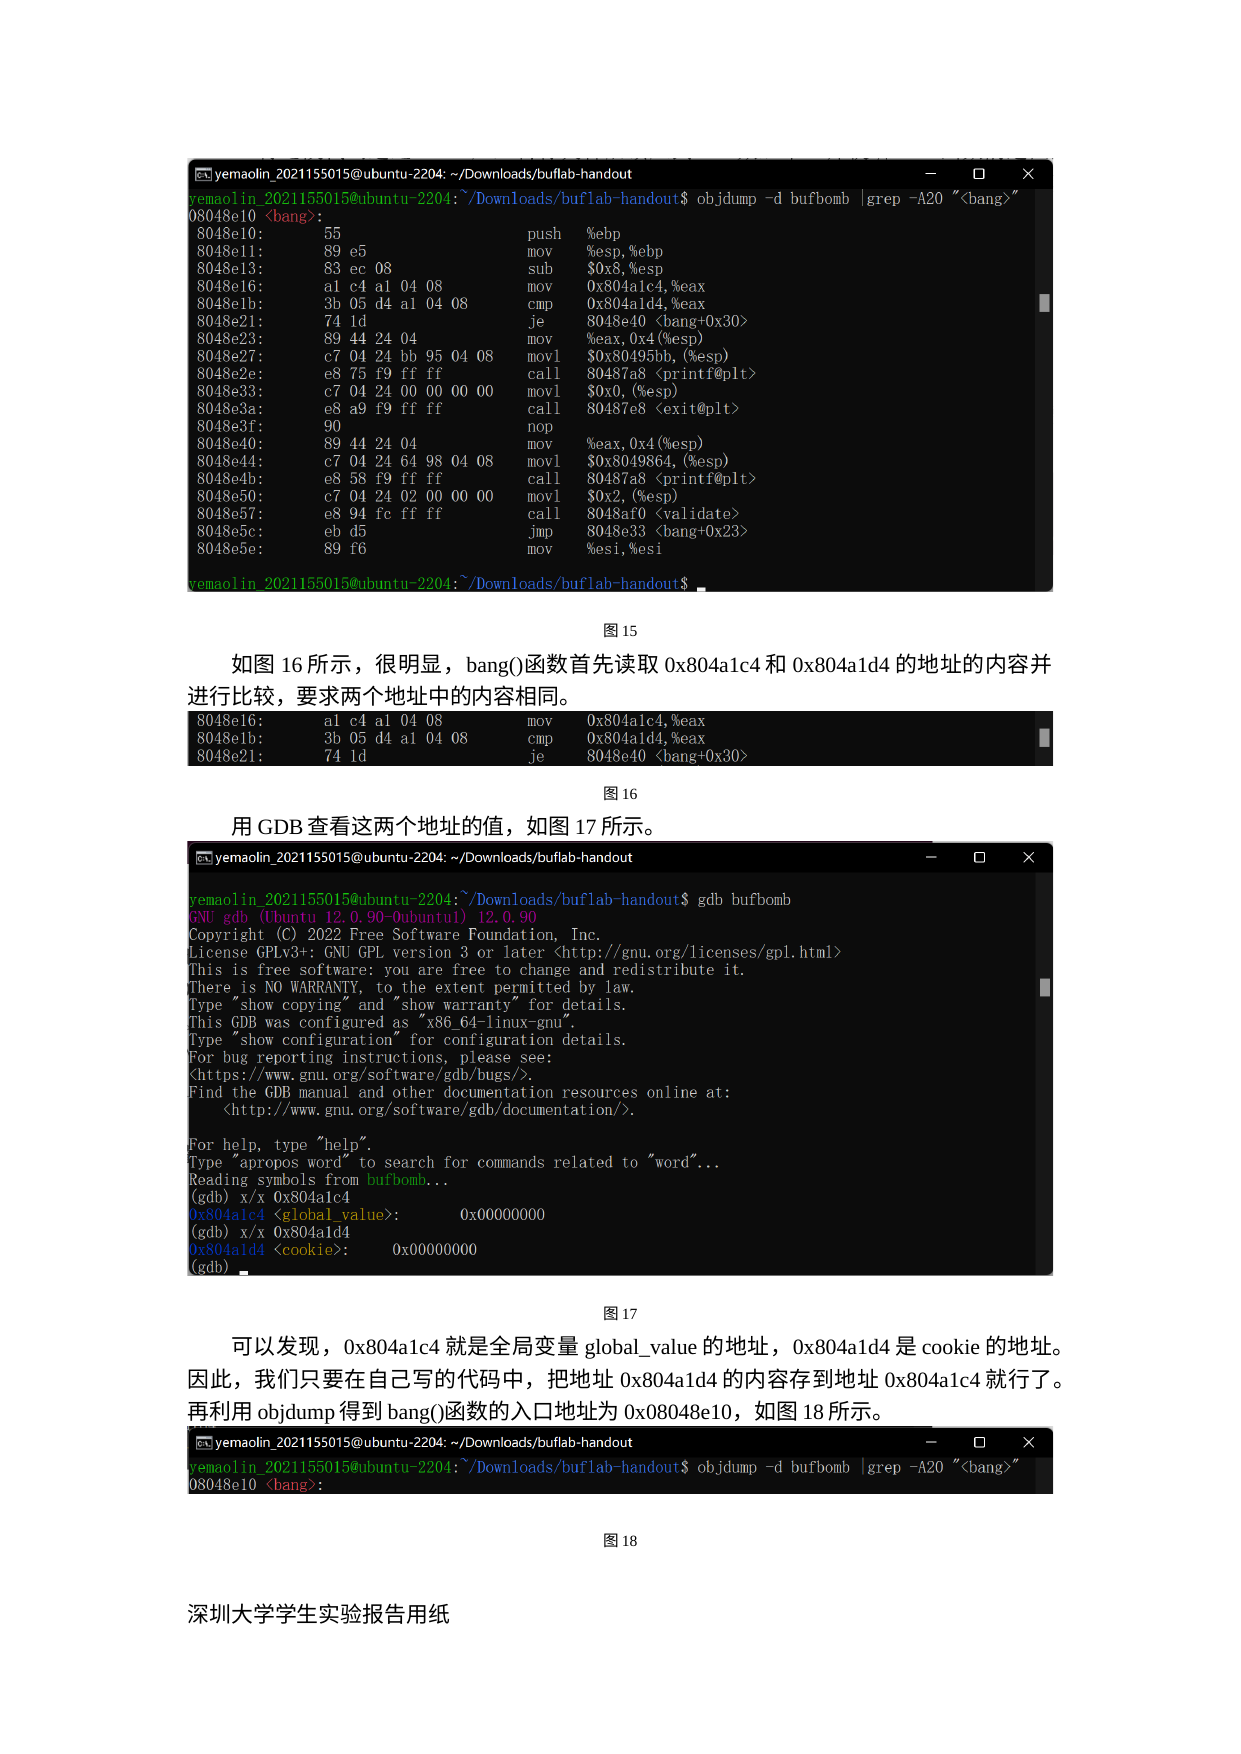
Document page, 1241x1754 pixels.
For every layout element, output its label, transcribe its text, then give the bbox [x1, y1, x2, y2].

text 图18 [187, 1524, 1053, 1556]
text 用GDB查看这两个地址的值，如图17所示。 [187, 809, 1053, 841]
text 图16 [187, 776, 1053, 809]
text 图17 [187, 1296, 1053, 1329]
picture [187, 711, 1054, 766]
picture [187, 1426, 1054, 1494]
text 可以发现，0x804a1c4就是全局变量global_value的地址，0x804a1d4是cookie的地址。因此，我们只要在自己写的代码中，把地址0x804a1d4的内容存到地址0x804a1c4就行了。再利用objdump得到bang()函数的入口地址为0x08048e10，如图18所示。 [187, 1329, 1053, 1426]
text 如图16所示，很明显，bang()函数首先读取0x804a1c4和0x804a1d4的地址的内容并进行比较，要求两个地址中的内容相同。 [187, 646, 1053, 711]
picture [187, 841, 1054, 1276]
picture [187, 158, 1054, 592]
text 图15 [187, 614, 1053, 646]
